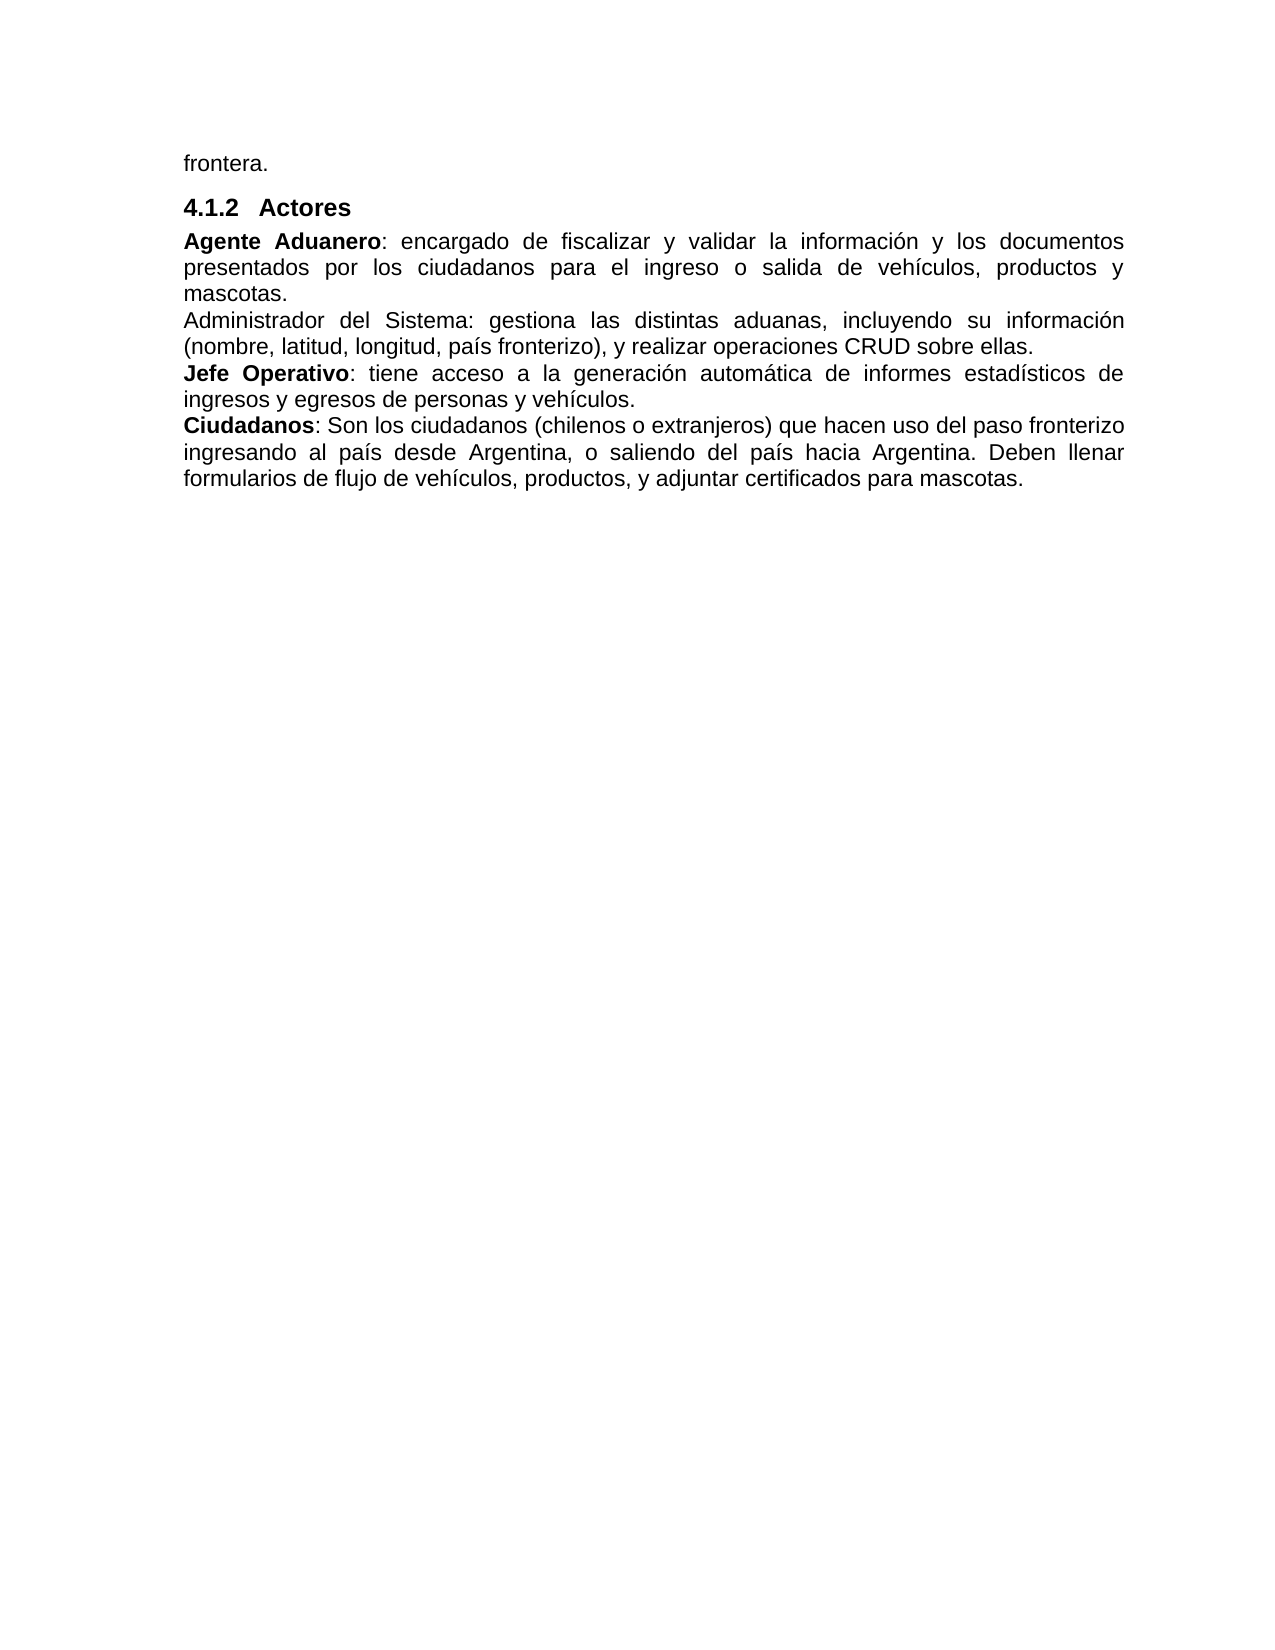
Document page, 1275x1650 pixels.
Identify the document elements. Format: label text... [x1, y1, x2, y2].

text Jefe Operativo: tiene acceso a la generación automática de informes estadísticos de ingresos y egresos de personas y vehículos. [183, 359, 1125, 412]
text Ciudadanos: Son los ciudadanos (chilenos o extranjeros) que hacen uso del paso fronterizo ingresando al país desde Argentina, o saliendo del país hacia Argentina. Deben llenar formularios de flujo de vehículos, productos, y adjuntar certificados para mascotas. [183, 412, 1125, 491]
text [183, 150, 1125, 176]
text Administrador del Sistema: gestiona las distintas aduanas, incluyendo su información (nombre, latitud, longitud, país fronterizo), y realizar operaciones CRUD sobre ellas. [183, 307, 1125, 359]
text Agente Aduanero: encargado de fiscalizar y validar la información y los documentos presentados por los ciudadanos para el ingreso o salida de vehículos, productos y mascotas. [183, 228, 1125, 307]
subtitle Actores [183, 193, 1125, 221]
